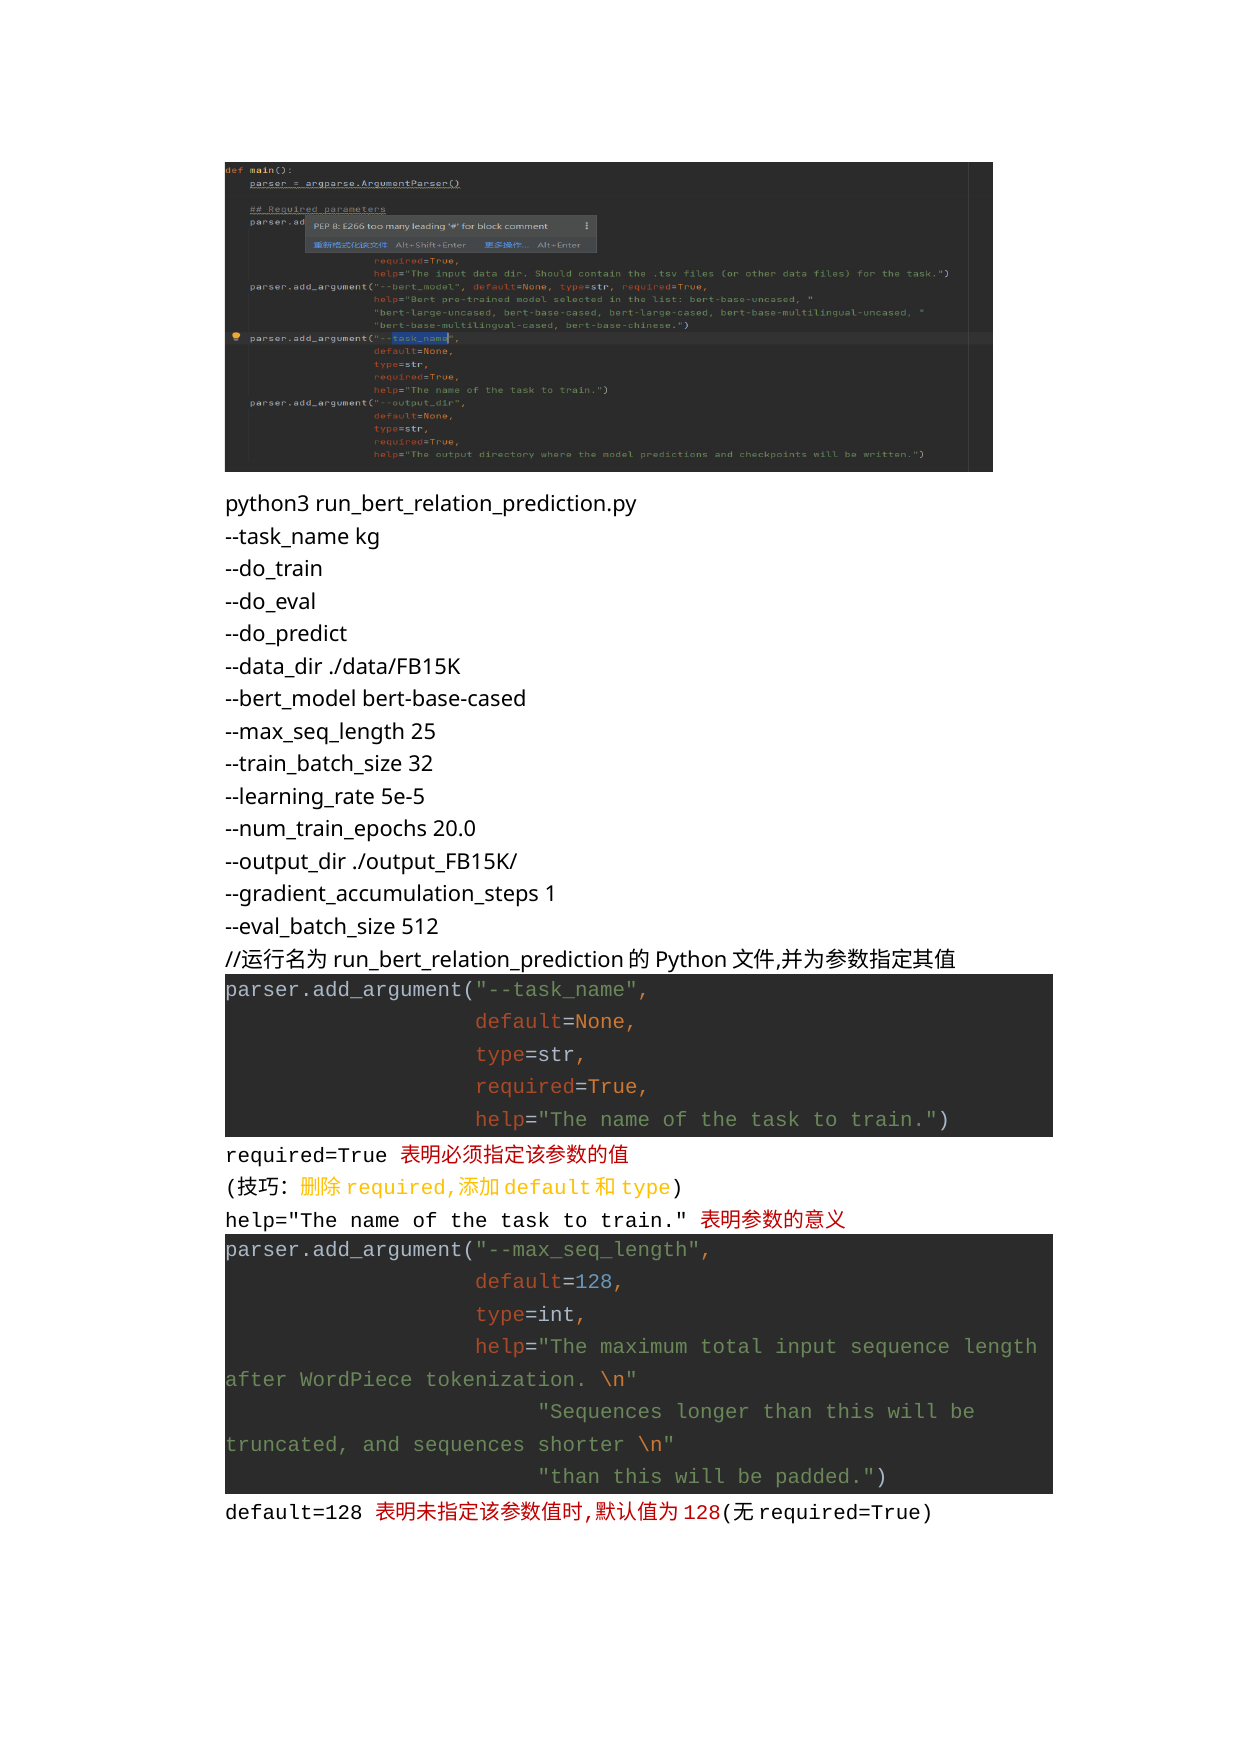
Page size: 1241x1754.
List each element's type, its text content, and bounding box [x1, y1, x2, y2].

text --do_predict [225, 617, 1053, 649]
text --eval_batch_size 512 [225, 909, 1053, 942]
text python3 run_bert_relation_prediction.py [225, 487, 1053, 519]
text --output_dir ./output_FB15K/ [225, 844, 1053, 877]
text required=True 表明必须指定该参数的值 [225, 1137, 1053, 1169]
text --do_train [225, 552, 1053, 584]
text --do_eval [225, 584, 1053, 617]
text default=128 表明未指定该参数值时,默认值为128(无required=True) [225, 1494, 1053, 1527]
text --num_train_epochs 20.0 [225, 812, 1053, 844]
text parser.add_argument("--max_seq_length", default=128, type=int, help="The maximum total input sequence length after WordPiece tokenization. \n" "Sequences longer than this will be truncated, and sequences shorter \n" "than this will be padded.") [225, 1234, 1053, 1494]
text //运行名为run_bert_relation_prediction的Python文件,并为参数指定其值 [225, 942, 1053, 974]
text --bert_model bert-base-cased [225, 682, 1053, 714]
text --max_seq_length 25 [225, 714, 1053, 747]
text --task_name kg [225, 519, 1053, 552]
text parser.add_argument("--task_name", default=None, type=str, required=True, help="The name of the task to train.") [225, 974, 1053, 1137]
text --gradient_accumulation_steps 1 [225, 877, 1053, 909]
text (技巧：删除required,添加default和type) [225, 1169, 1053, 1202]
picture [224, 162, 993, 472]
text help="The name of the task to train." 表明参数的意义 [225, 1202, 1053, 1234]
text --learning_rate 5e-5 [225, 779, 1053, 812]
text --train_batch_size 32 [225, 747, 1053, 779]
text --data_dir ./data/FB15K [225, 649, 1053, 682]
